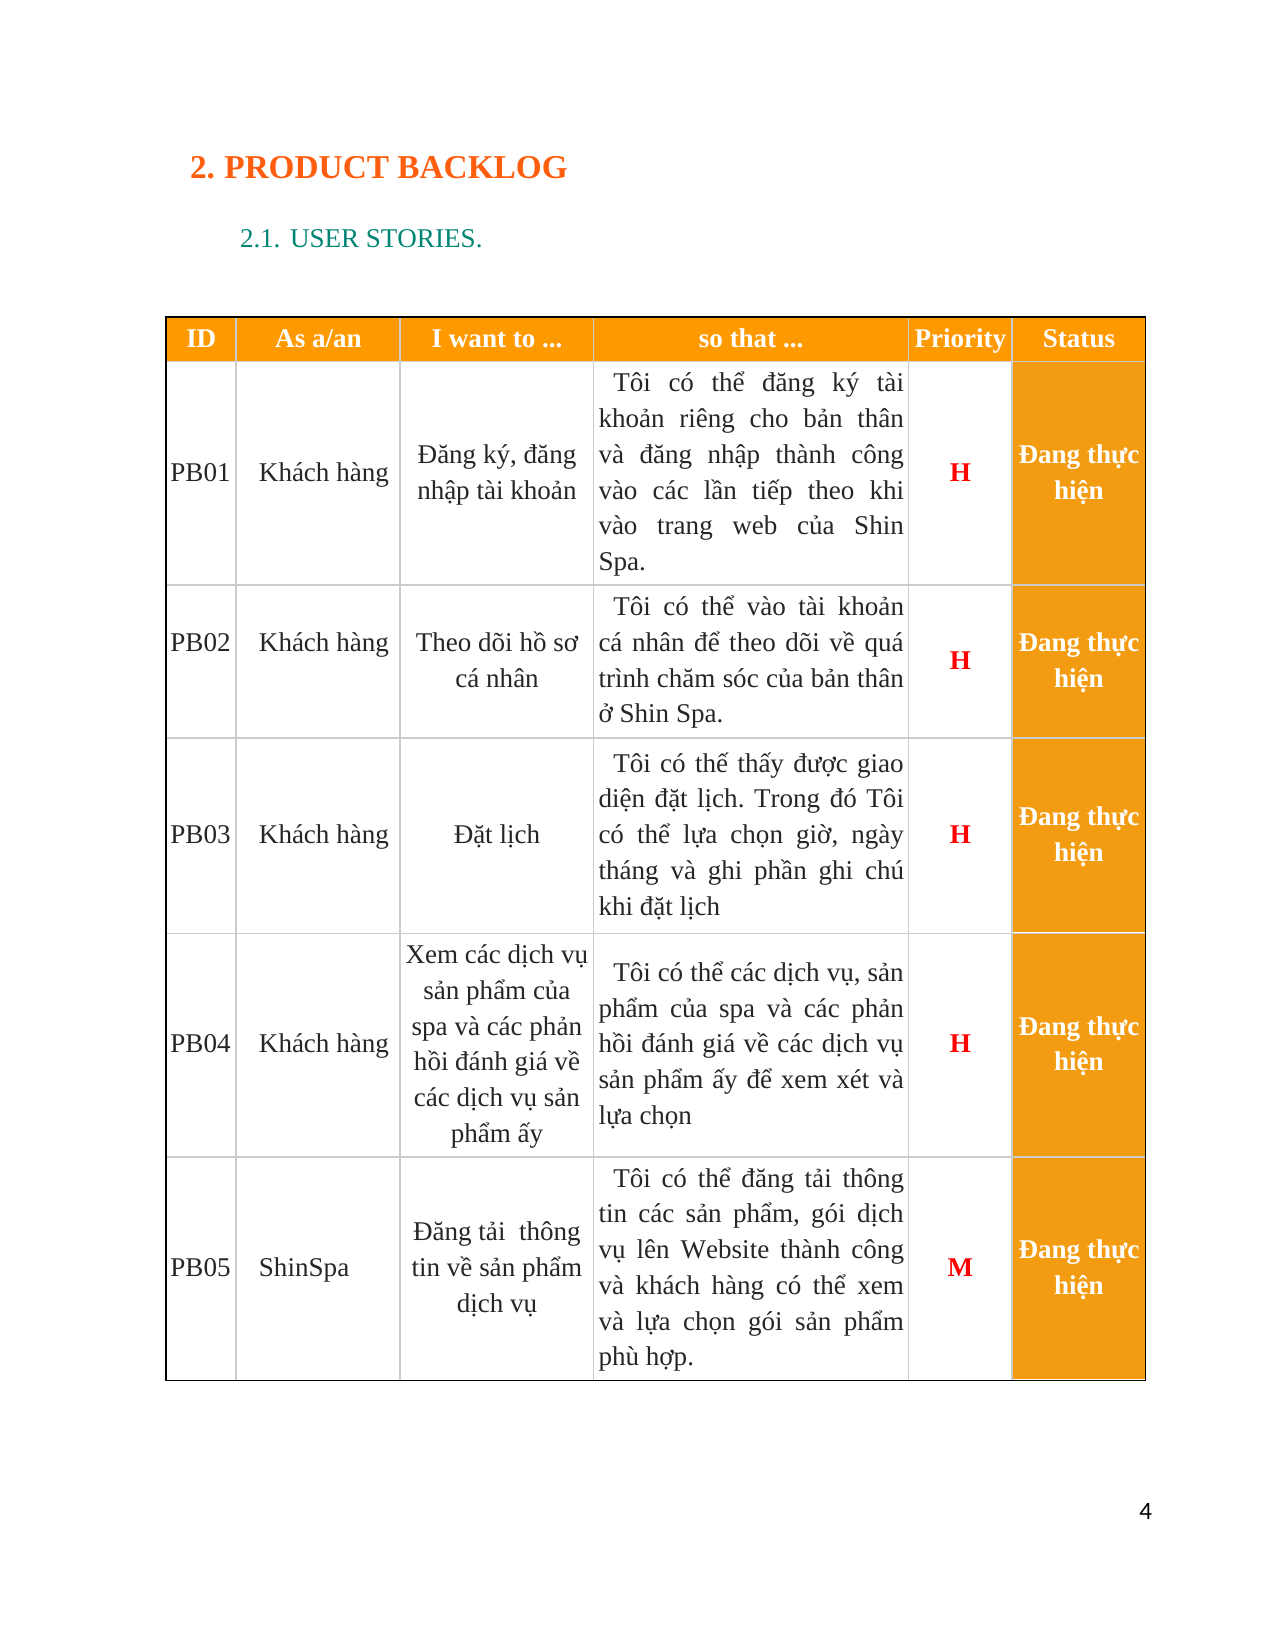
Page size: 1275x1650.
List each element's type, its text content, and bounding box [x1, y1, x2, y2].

table_cell PB02 [167, 586, 235, 737]
table_header Status [1013, 318, 1145, 361]
table_cell Tôi có thế thấy được giao diện đặt lịch. Trong đó Tôi có thể lựa chọn giờ, ngày tháng và ghi phần ghi chú khi đặt lịch [594, 739, 908, 932]
table_cell H [909, 362, 1011, 584]
table_cell Đang thực hiện [1013, 586, 1145, 737]
table_cell PB03 [167, 739, 235, 932]
table_cell M [909, 1158, 1011, 1379]
table_cell PB05 [167, 1158, 235, 1379]
table_cell Đang thực hiện [1013, 1158, 1145, 1379]
table_cell Đăng ký, đăng nhập tài khoản [401, 362, 593, 584]
subtitle USER STORIES. [280, 222, 1157, 254]
table_cell H [909, 934, 1011, 1156]
table_cell Tôi có thể đăng ký tài khoản riêng cho bản thân và đăng nhập thành công vào các lần tiếp theo khi vào trang web của Shin Spa. [594, 362, 908, 584]
table_cell Đang thực hiện [1013, 362, 1145, 584]
table_cell Khách hàng [237, 586, 399, 737]
table_cell ShinSpa [237, 1158, 399, 1379]
table_cell Khách hàng [237, 934, 399, 1156]
table_header ID [167, 318, 235, 361]
table_cell Khách hàng [237, 739, 399, 932]
table_cell Đang thực hiện [1013, 934, 1145, 1156]
table_cell Tôi có thể các dịch vụ, sản phẩm của spa và các phản hồi đánh giá về các dịch vụ sản phẩm ấy để xem xét và lựa chọn [594, 934, 908, 1156]
subtitle PRODUCT BACKLOG [215, 148, 1157, 186]
table_header Priority [909, 318, 1011, 361]
table_cell PB04 [167, 934, 235, 1156]
table_header so that ... [594, 318, 908, 361]
table_cell Đang thực hiện [1013, 739, 1145, 932]
table_cell Đặt lịch [401, 739, 593, 932]
table_cell H [909, 586, 1011, 737]
table_cell Theo dõi hồ sơ cá nhân [401, 586, 593, 737]
table_cell Tôi có thể đăng tải thông tin các sản phẩm, gói dịch vụ lên Website thành công và khách hàng có thể xem và lựa chọn gói sản phẩm phù hợp. [594, 1158, 908, 1379]
table_header I want to ... [401, 318, 593, 361]
table_cell PB01 [167, 362, 235, 584]
table_cell H [909, 739, 1011, 932]
table_cell Xem các dịch vụ sản phẩm của spa và các phản hồi đánh giá về các dịch vụ sản phẩm ấy [401, 934, 593, 1156]
table_cell Đăng tải thông tin về sản phẩm dịch vụ [401, 1158, 593, 1379]
table_header As a/an [237, 318, 399, 361]
table_cell Tôi có thể vào tài khoản cá nhân để theo dõi về quá trình chăm sóc của bản thân ở Shin Spa. [594, 586, 908, 737]
table_cell Khách hàng [237, 362, 399, 584]
